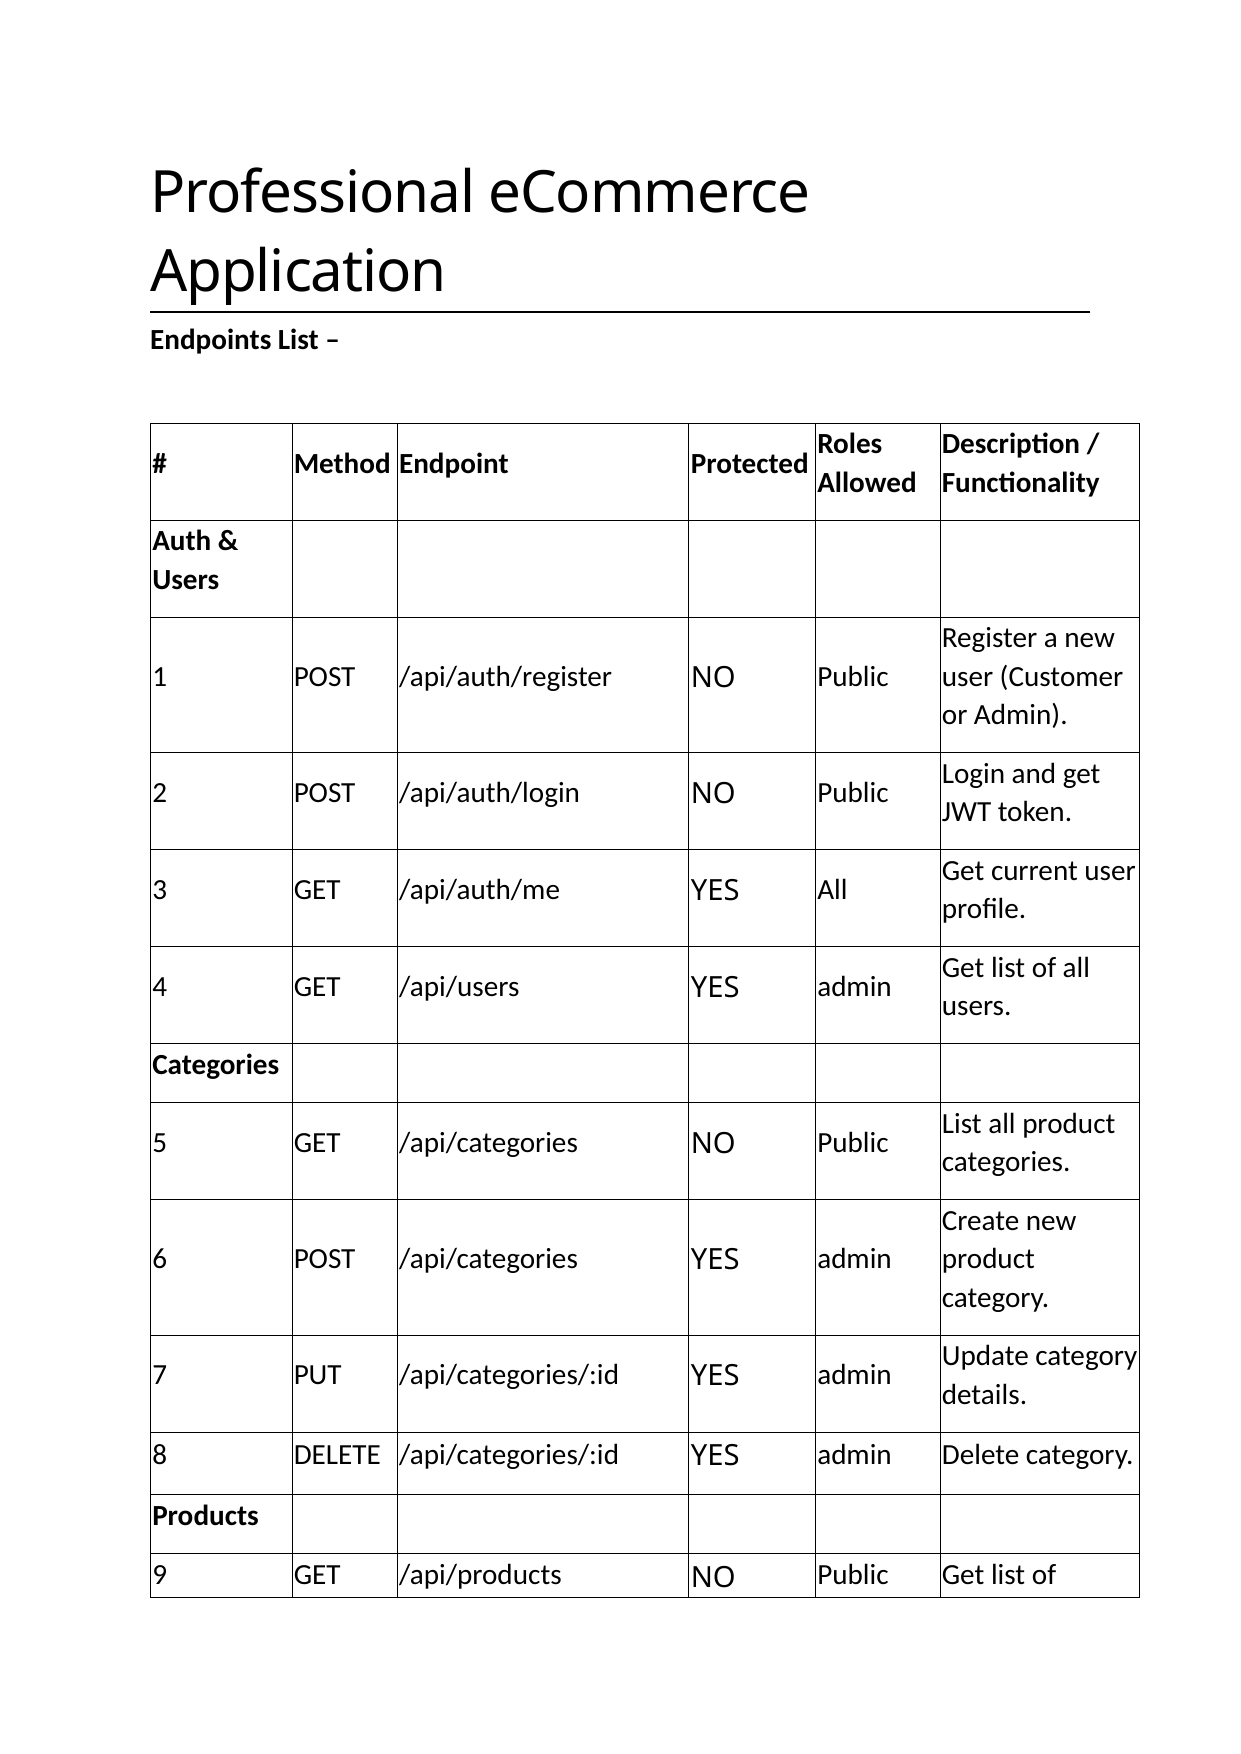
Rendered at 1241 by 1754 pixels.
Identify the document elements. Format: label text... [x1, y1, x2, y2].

table_cell 2 [151, 753, 292, 849]
table_cell [398, 1495, 688, 1553]
table_cell Create new product category. [941, 1200, 1139, 1335]
table_cell /api/auth/register [398, 618, 688, 752]
table_cell DELETE [293, 1433, 397, 1494]
table_cell Categories [151, 1044, 292, 1102]
table_cell YES [689, 947, 815, 1043]
table_cell GET [293, 1554, 397, 1597]
table_cell Public [816, 1103, 940, 1199]
table_cell 6 [151, 1200, 292, 1335]
table_cell YES [689, 1433, 815, 1494]
table_cell [941, 1495, 1139, 1553]
table_cell /api/categories [398, 1200, 688, 1335]
table_cell NO [689, 1103, 815, 1199]
table_cell 9 [151, 1554, 292, 1597]
table_cell POST [293, 753, 397, 849]
table_cell Auth & Users [151, 521, 292, 617]
table_cell POST [293, 618, 397, 752]
table_header # [151, 424, 292, 520]
table_cell GET [293, 1103, 397, 1199]
table_header Roles Allowed [816, 424, 940, 520]
table_cell YES [689, 1336, 815, 1432]
table_cell [398, 521, 688, 617]
table_cell [816, 521, 940, 617]
table_cell [689, 1495, 815, 1553]
table_cell admin [816, 947, 940, 1043]
table_cell Update category details. [941, 1336, 1139, 1432]
table_cell [689, 1044, 815, 1102]
table_cell [941, 521, 1139, 617]
table_cell admin [816, 1433, 940, 1494]
table_cell [816, 1495, 940, 1553]
table_cell Register a new user (Customer or Admin). [941, 618, 1139, 752]
table_header Endpoint [398, 424, 688, 520]
table_cell GET [293, 947, 397, 1043]
table_header Method [293, 424, 397, 520]
table_cell NO [689, 753, 815, 849]
table_cell 7 [151, 1336, 292, 1432]
title Professional eCommerce Application [150, 150, 1090, 311]
table_cell 8 [151, 1433, 292, 1494]
table_cell Get list of all users. [941, 947, 1139, 1043]
table_cell /api/categories/:id [398, 1433, 688, 1494]
table_cell [816, 1044, 940, 1102]
table_cell /api/products [398, 1554, 688, 1597]
table_cell admin [816, 1336, 940, 1432]
table_cell Public [816, 1554, 940, 1597]
table_cell 4 [151, 947, 292, 1043]
table_cell /api/categories [398, 1103, 688, 1199]
table_cell /api/categories/:id [398, 1336, 688, 1432]
table_cell [293, 521, 397, 617]
table_cell POST [293, 1200, 397, 1335]
table_cell List all product categories. [941, 1103, 1139, 1199]
table_cell /api/users [398, 947, 688, 1043]
table_cell Public [816, 753, 940, 849]
table_cell NO [689, 618, 815, 752]
table_cell Get current user profile. [941, 850, 1139, 946]
table_cell [689, 521, 815, 617]
table_cell YES [689, 1200, 815, 1335]
table_cell 3 [151, 850, 292, 946]
table_cell [293, 1495, 397, 1553]
table_cell GET [293, 850, 397, 946]
table_cell Products [151, 1495, 292, 1553]
table_cell admin [816, 1200, 940, 1335]
table_cell PUT [293, 1336, 397, 1432]
table_header Protected [689, 424, 815, 520]
text Endpoints List – [150, 321, 1090, 357]
table_cell [398, 1044, 688, 1102]
table_cell NO [689, 1554, 815, 1597]
table_cell [941, 1044, 1139, 1102]
table_cell All [816, 850, 940, 946]
table_cell /api/auth/me [398, 850, 688, 946]
table_cell 1 [151, 618, 292, 752]
table_cell [293, 1044, 397, 1102]
table_cell YES [689, 850, 815, 946]
table_cell 5 [151, 1103, 292, 1199]
table_header Description / Functionality [941, 424, 1139, 520]
table_cell Public [816, 618, 940, 752]
table_cell Login and get JWT token. [941, 753, 1139, 849]
table_cell Delete category. [941, 1433, 1139, 1494]
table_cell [941, 1554, 1139, 1597]
table_cell /api/auth/login [398, 753, 688, 849]
